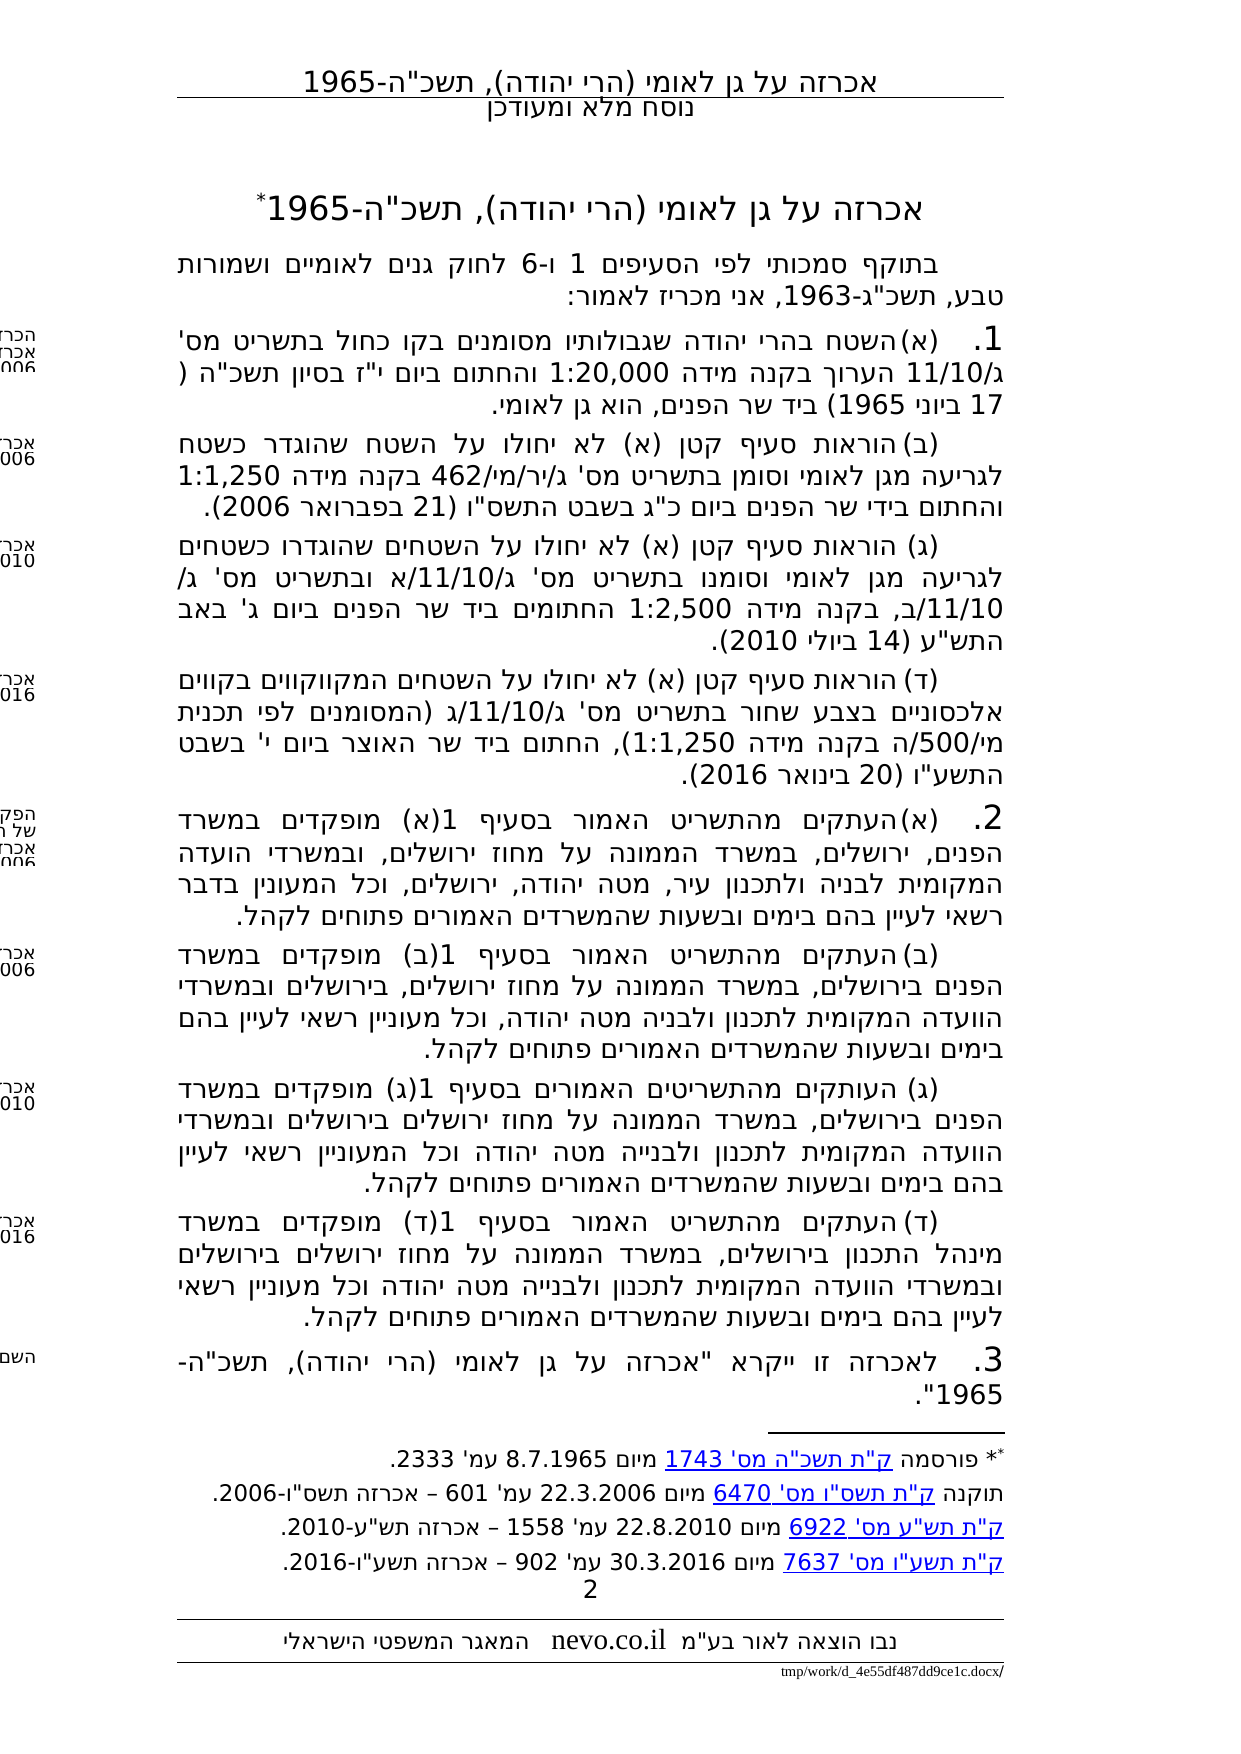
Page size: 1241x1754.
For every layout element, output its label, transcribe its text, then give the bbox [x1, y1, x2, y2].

text אכרזה על גן לאומי (הרי יהודה), תשכ"ה-1965* [177, 189, 1004, 228]
text (ד) הוראות סעיף קטן (א) לא יחולו על השטחים המקווקווים בקווים אלכסוניים בצבע שחור בתשריט מס' ג/11/10/ג (המסומנים לפי תכנית מי/500/ה בקנה מידה 1:1,250), החתום ביד שר האוצר ביום י' בשבט התשע"ו (20 בינואר 2016). [177, 664, 1004, 791]
text 2. (א) העתקים מהתשריט האמור בסעיף 1(א) מופקדים במשרד הפנים, ירושלים, במשרד הממונה על מחוז ירושלים, ובמשרדי הועדה המקומית לבניה ולתכנון עיר, מטה יהודה, ירושלים, וכל המעונין בדבר רשאי לעיין בהם בימים ובשעות שהמשרדים האמורים פתוחים לקהל. [177, 798, 1004, 932]
text בתוקף סמכותי לפי הסעיפים 1 ו-6 לחוק גנים לאומיים ושמורות טבע, תשכ"ג-1963, אני מכריז לאמור: [177, 248, 1004, 311]
text (ב) הוראות סעיף קטן (א) לא יחולו על השטח שהוגדר כשטח לגריעה מגן לאומי וסומן בתשריט מס' ג/יר/מי/462 בקנה מידה 1:1,250 והחתום בידי שר הפנים ביום כ"ג בשבט התשס"ו (21 בפברואר 2006). [177, 428, 1004, 523]
text (ד) העתקים מהתשריט האמור בסעיף 1(ד) מופקדים במשרד מינהל התכנון בירושלים, במשרד הממונה על מחוז ירושלים בירושלים ובמשרדי הוועדה המקומית לתכנון ולבנייה מטה יהודה וכל מעוניין רשאי לעיין בהם בימים ובשעות שהמשרדים האמורים פתוחים לקהל. [177, 1207, 1004, 1333]
text (ג) העותקים מהתשריטים האמורים בסעיף 1(ג) מופקדים במשרד הפנים בירושלים, במשרד הממונה על מחוז ירושלים בירושלים ובמשרדי הוועדה המקומית לתכנון ולבנייה מטה יהודה וכל המעוניין רשאי לעיין בהם בימים ובשעות שהמשרדים האמורים פתוחים לקהל. [177, 1073, 1004, 1199]
text 3. לאכרזה זו ייקרא "אכרזה על גן לאומי (הרי יהודה), תשכ"ה-1965". [177, 1340, 1004, 1411]
text (ג) הוראות סעיף קטן (א) לא יחולו על השטחים שהוגדרו כשטחים לגריעה מגן לאומי וסומנו בתשריט מס' ג/11/10/א ובתשריט מס' ג/11/10/ב, בקנה מידה 1:2,500 החתומים ביד שר הפנים ביום ג' באב התש"ע (14 ביולי 2010). [177, 531, 1004, 657]
text (ב) העתקים מהתשריט האמור בסעיף 1(ב) מופקדים במשרד הפנים בירושלים, במשרד הממונה על מחוז ירושלים, בירושלים ובמשרדי הוועדה המקומית לתכנון ולבניה מטה יהודה, וכל מעוניין רשאי לעיין בהם בימים ובשעות שהמשרדים האמורים פתוחים לקהל. [177, 939, 1004, 1065]
text 1. (א) השטח בהרי יהודה שגבולותיו מסומנים בקו כחול בתשריט מס' ג/11/10 הערוך בקנה מידה 1:20,000 והחתום ביום י"ז בסיון תשכ"ה (17 ביוני 1965) ביד שר הפנים, הוא גן לאומי. [177, 319, 1004, 421]
